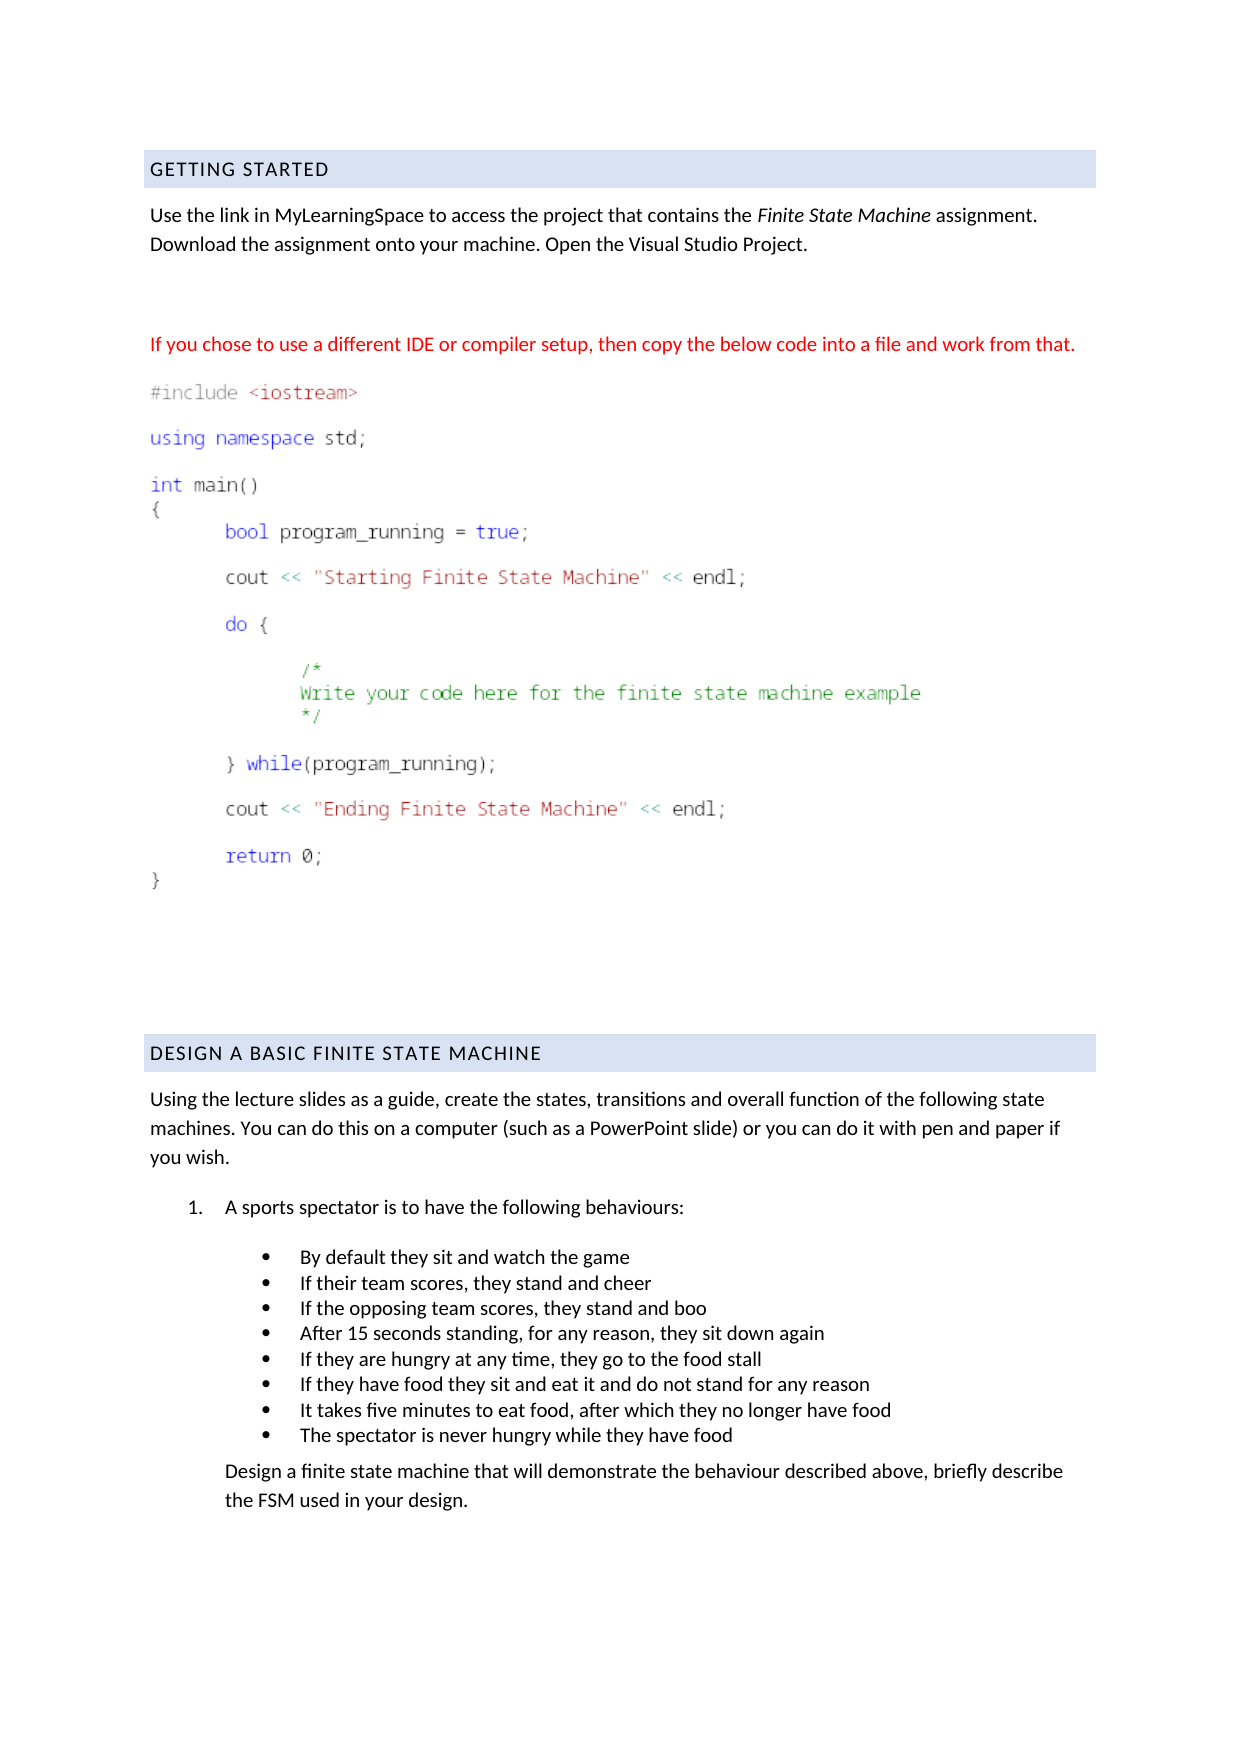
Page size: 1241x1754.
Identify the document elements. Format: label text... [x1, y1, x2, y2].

list A sports spectator is to have the following behaviours: [187, 1194, 1090, 1220]
list By default they sit and watch the game [262, 1244, 1090, 1270]
list After 15 seconds standing, for any reason, they sit down again [262, 1321, 1090, 1346]
subtitle Design a Basic Finite State Machine [150, 1040, 1090, 1066]
list If they have food they sit and eat it and do not stand for any reason [262, 1371, 1090, 1397]
list The spectator is never hungry while they have food [262, 1422, 1090, 1448]
list If they are hungry at any time, they go to the food stall [262, 1346, 1090, 1371]
list If their team scores, they stand and cheer [262, 1270, 1090, 1295]
list If the opposing team scores, they stand and boo [262, 1295, 1090, 1321]
text If you chose to use a different IDE or compiler setup, then copy the below code into a file and work from that. [150, 331, 1090, 357]
text Use the link in MyLearningSpace to access the project that contains the Finite State Machine assignment. Download the assignment onto your machine. Open the Visual Studio Project. [150, 202, 1090, 257]
text Design a finite state machine that will demonstrate the behaviour described above, briefly describe the FSM used in your design. [225, 1458, 1090, 1513]
list It takes five minutes to eat food, after which they no longer have food [262, 1397, 1090, 1422]
text Using the lecture slides as a guide, create the states, transitions and overall function of the following state machines. You can do this on a computer (such as a PowerPoint slide) or you can do it with pen and paper if you wish. [150, 1086, 1090, 1170]
subtitle Getting Started [150, 156, 1090, 182]
